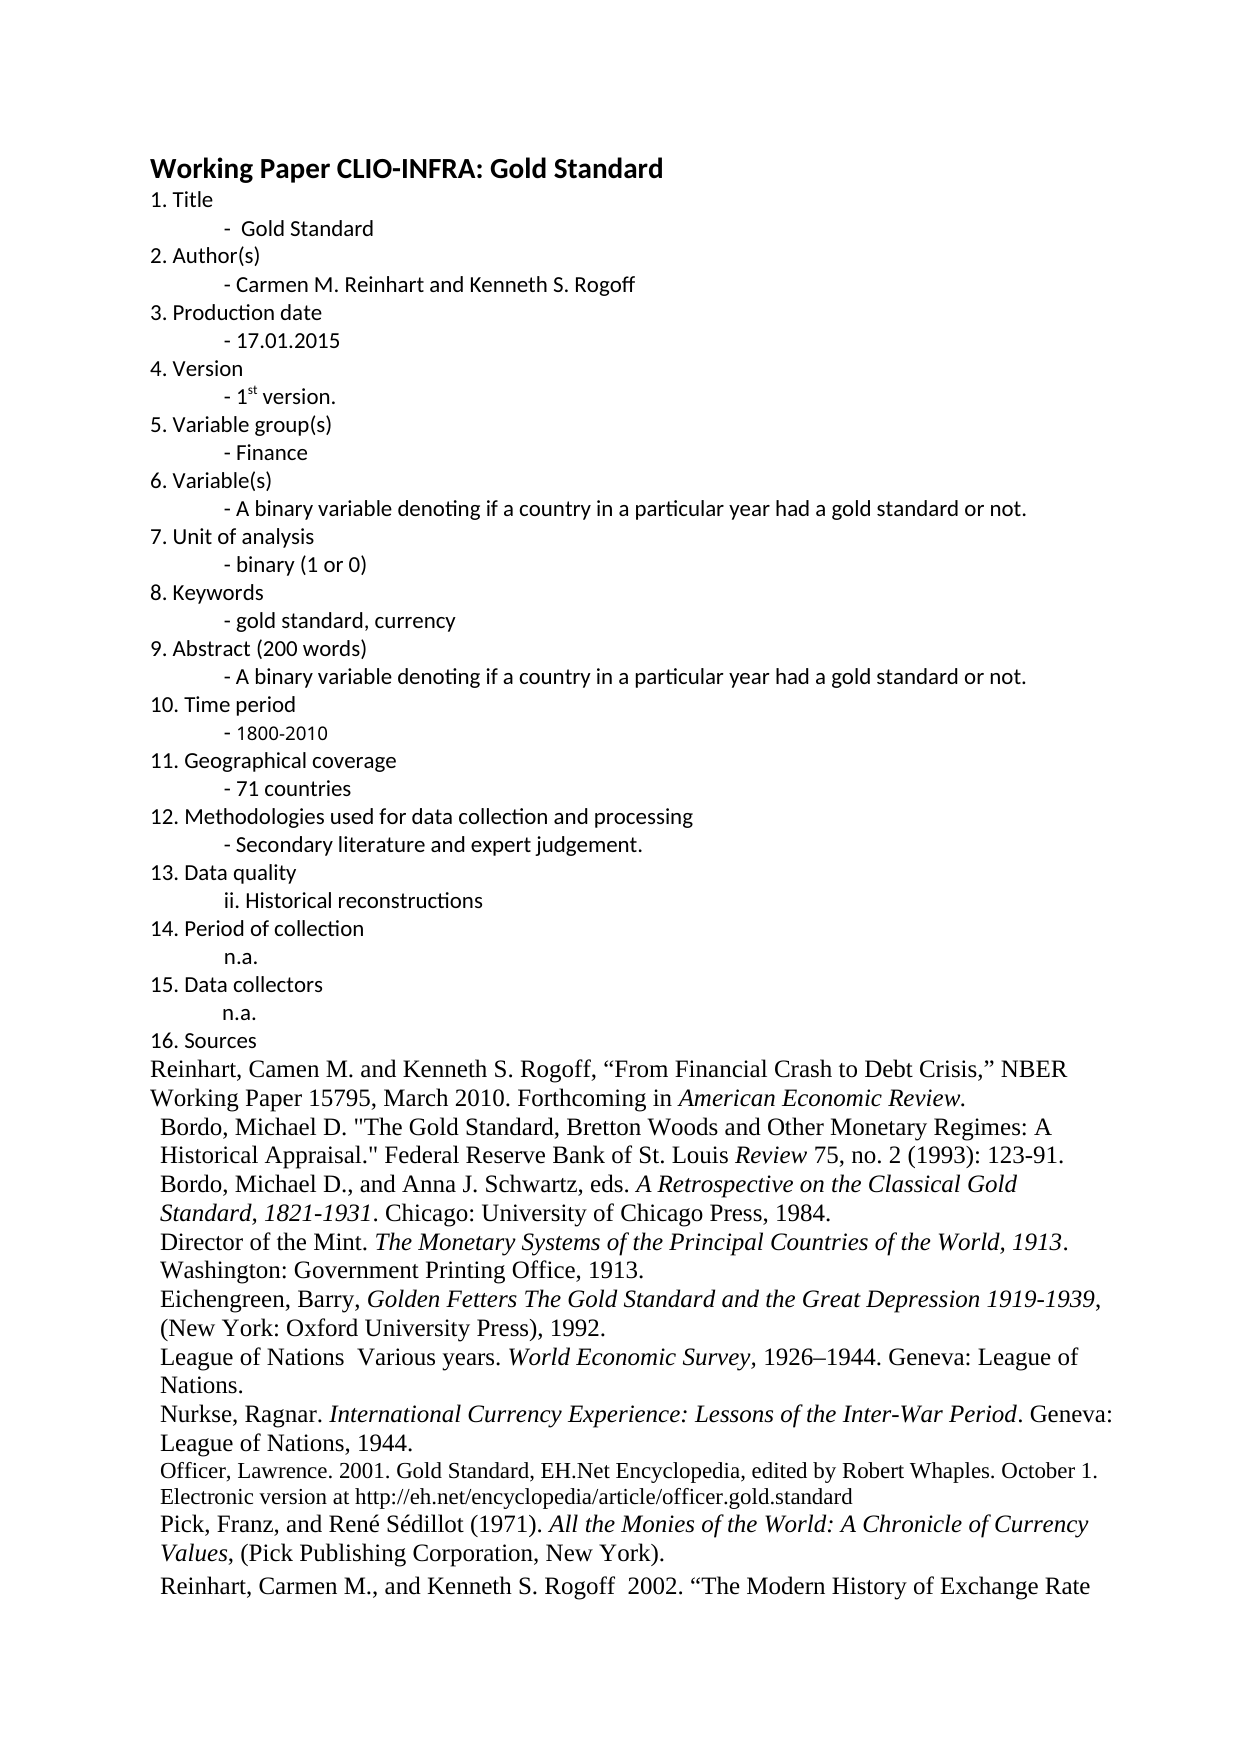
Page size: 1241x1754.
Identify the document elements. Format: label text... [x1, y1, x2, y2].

text 3. Production date [150, 298, 1090, 326]
table_cell Eichengreen, Barry, Golden Fetters The Gold Standard and the Great Depression 1919-1939, (New York: Oxford University Press), 1992. [149, 1284, 1127, 1342]
text - Gold Standard [150, 214, 1090, 242]
text n.a. [150, 998, 1090, 1026]
text 11. Geographical coverage [150, 746, 1090, 774]
text - 1st version. [150, 382, 1090, 410]
text 15. Data collectors [150, 970, 1090, 998]
table_cell Director of the Mint. The Monetary Systems of the Principal Countries of the World, 1913. Washington: Government Printing Office, 1913. [149, 1227, 1127, 1284]
table_cell League of Nations Various years. World Economic Survey, 1926–1944. Geneva: League of Nations. [149, 1342, 1127, 1399]
text 16. Sources [150, 1026, 1090, 1054]
text - 1800-2010 [150, 718, 1090, 746]
table_cell Bordo, Michael D., and Anna J. Schwartz, eds. A Retrospective on the Classical Gold Standard, 1821-1931. Chicago: University of Chicago Press, 1984. [149, 1169, 1127, 1227]
text 4. Version [150, 354, 1090, 382]
text n.a. [150, 942, 1090, 970]
text 7. Unit of analysis [150, 522, 1090, 550]
text - binary (1 or 0) [150, 550, 1090, 578]
text - A binary variable denoting if a country in a particular year had a gold standard or not. [223, 662, 1090, 690]
text 10. Time period [150, 690, 1090, 718]
text 5. Variable group(s) [150, 410, 1090, 438]
text - Secondary literature and expert judgement. [223, 830, 1090, 858]
text Working Paper CLIO-INFRA: Gold Standard [150, 150, 1090, 186]
text 14. Period of collection [150, 914, 1090, 942]
text - A binary variable denoting if a country in a particular year had a gold standard or not. [150, 494, 1090, 522]
text Reinhart, Camen M. and Kenneth S. Rogoff, “From Financial Crash to Debt Crisis,” NBER Working Paper 15795, March 2010. Forthcoming in American Economic Review. [150, 1054, 1090, 1112]
table_cell Officer, Lawrence. 2001. Gold Standard, EH.Net Encyclopedia, edited by Robert Whaples. October 1. Electronic version at http://eh.net/encyclopedia/article/officer.gold.standard [149, 1457, 1127, 1509]
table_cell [149, 1567, 1127, 1600]
text - 71 countries [150, 774, 1090, 802]
text - gold standard, currency [150, 606, 1090, 634]
table_cell Pick, Franz, and René Sédillot (1971). All the Monies of the World: A Chronicle of Currency Values, (Pick Publishing Corporation, New York). [149, 1510, 1127, 1567]
table_header Bordo, Michael D. "The Gold Standard, Bretton Woods and Other Monetary Regimes: A Historical Appraisal." Federal Reserve Bank of St. Louis Review 75, no. 2 (1993): 123-91. [149, 1112, 1127, 1169]
text 12. Methodologies used for data collection and processing [150, 802, 1090, 830]
text 9. Abstract (200 words) [150, 634, 1090, 662]
text - Finance [150, 438, 1090, 466]
table_cell Nurkse, Ragnar. International Currency Experience: Lessons of the Inter-War Period. Geneva: League of Nations, 1944. [149, 1399, 1127, 1457]
text - Carmen M. Reinhart and Kenneth S. Rogoff [150, 270, 1090, 298]
text 2. Author(s) [150, 242, 1090, 270]
text 1. Title [150, 186, 1090, 214]
text - 17.01.2015 [150, 326, 1090, 354]
text 6. Variable(s) [150, 466, 1090, 494]
text ii. Historical reconstructions [150, 886, 1090, 914]
text 13. Data quality [150, 858, 1090, 886]
text 8. Keywords [150, 578, 1090, 606]
